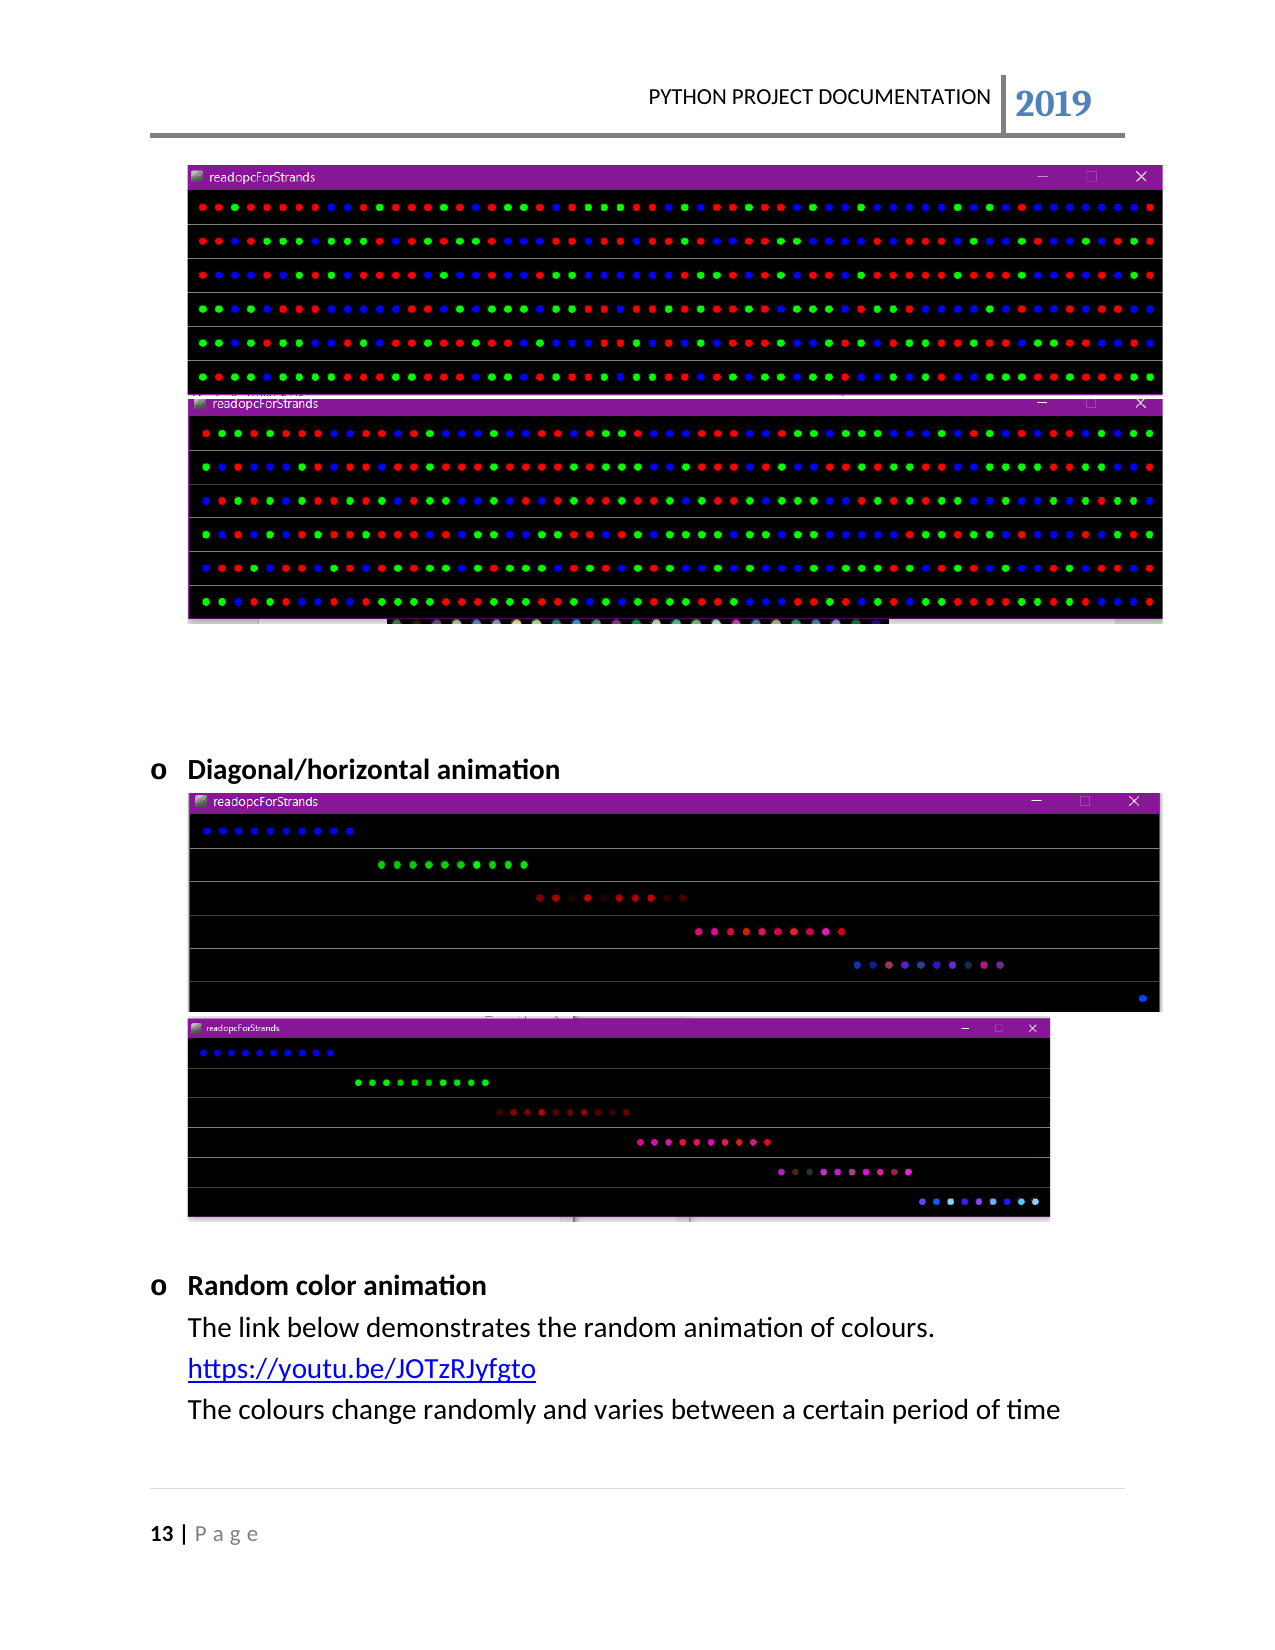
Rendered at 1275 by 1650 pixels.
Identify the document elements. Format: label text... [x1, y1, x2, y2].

list The colours change randomly and varies between a certain period of time [187, 1391, 1125, 1427]
list Random color animation [150, 1267, 1125, 1304]
list The link below demonstrates the random animation of colours. [187, 1309, 1125, 1345]
picture [187, 399, 1163, 624]
picture [187, 165, 1163, 396]
list Diagonal/horizontal animation [150, 751, 1125, 788]
picture [187, 793, 1163, 1012]
picture [187, 1016, 1051, 1222]
list https://youtu.be/JOTzRJyfgto [187, 1350, 1125, 1386]
